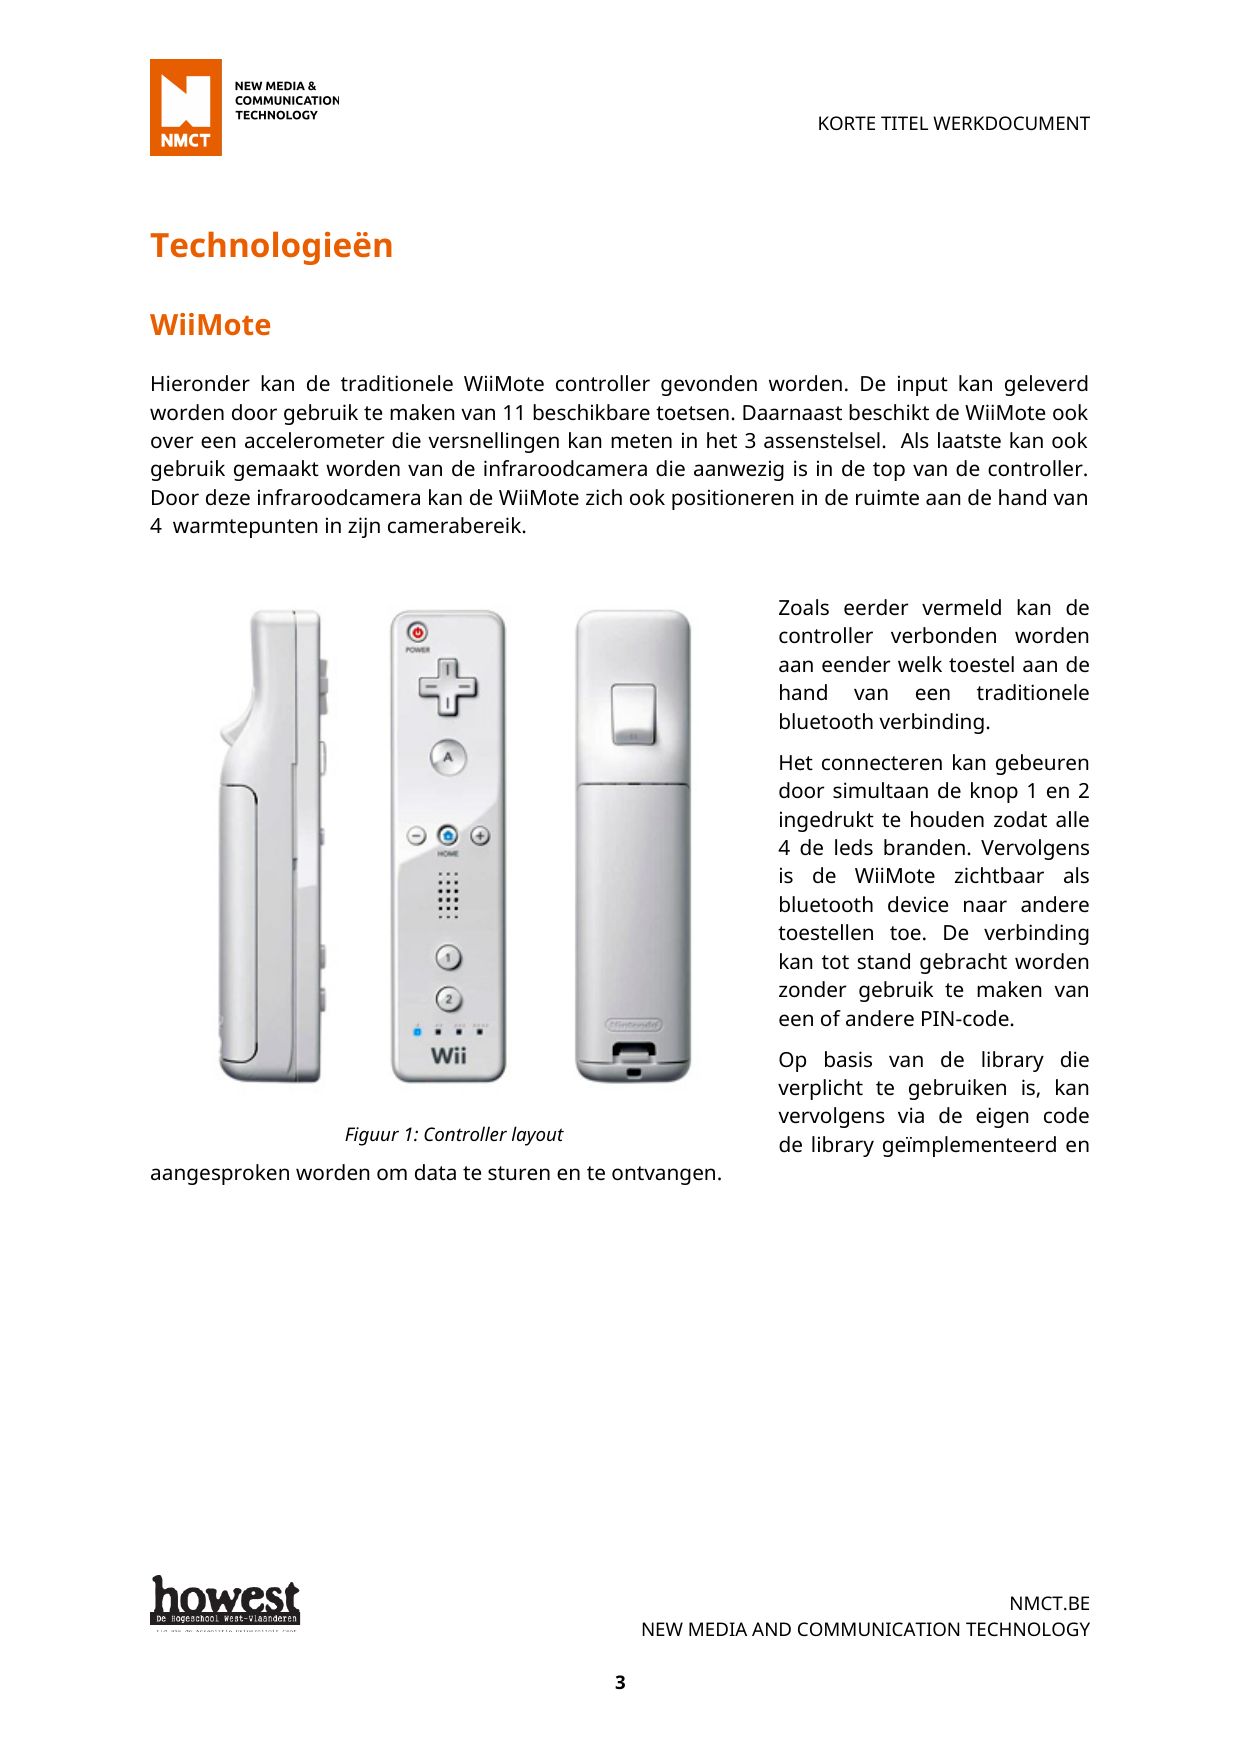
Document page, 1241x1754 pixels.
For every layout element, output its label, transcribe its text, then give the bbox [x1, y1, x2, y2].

subtitle WiiMote [150, 304, 1090, 344]
picture [150, 593, 760, 1112]
subtitle Technologieën [150, 222, 1090, 267]
text Het connecteren kan gebeuren door simultaan de knop 1 en 2 ingedrukt te houden zodat alle 4 de leds branden. Vervolgens is de WiiMote zichtbaar als bluetooth device naar andere toestellen toe. De verbinding kan tot stand gebracht worden zonder gebruik te maken van een of andere PIN-code. [760, 748, 1090, 1032]
text Hieronder kan de traditionele WiiMote controller gevonden worden. De input kan geleverd worden door gebruik te maken van 11 beschikbare toetsen. Daarnaast beschikt de WiiMote ook over een accelerometer die versnellingen kan meten in het 3 assenstelsel. Als laatste kan ook gebruik gemaakt worden van de infraroodcamera die aanwezig is in de top van de controller. Door deze infraroodcamera kan de WiiMote zich ook positioneren in de ruimte aan de hand van 4 warmtepunten in zijn camerabereik. [150, 369, 1090, 540]
text Zoals eerder vermeld kan de controller verbonden worden aan eender welk toestel aan de hand van een traditionele bluetooth verbinding. [760, 593, 1090, 735]
text Op basis van de library die verplicht te gebruiken is, kan vervolgens via de eigen code de library geïmplementeerd en aangesproken worden om data te sturen en te ontvangen. [150, 1045, 1090, 1187]
